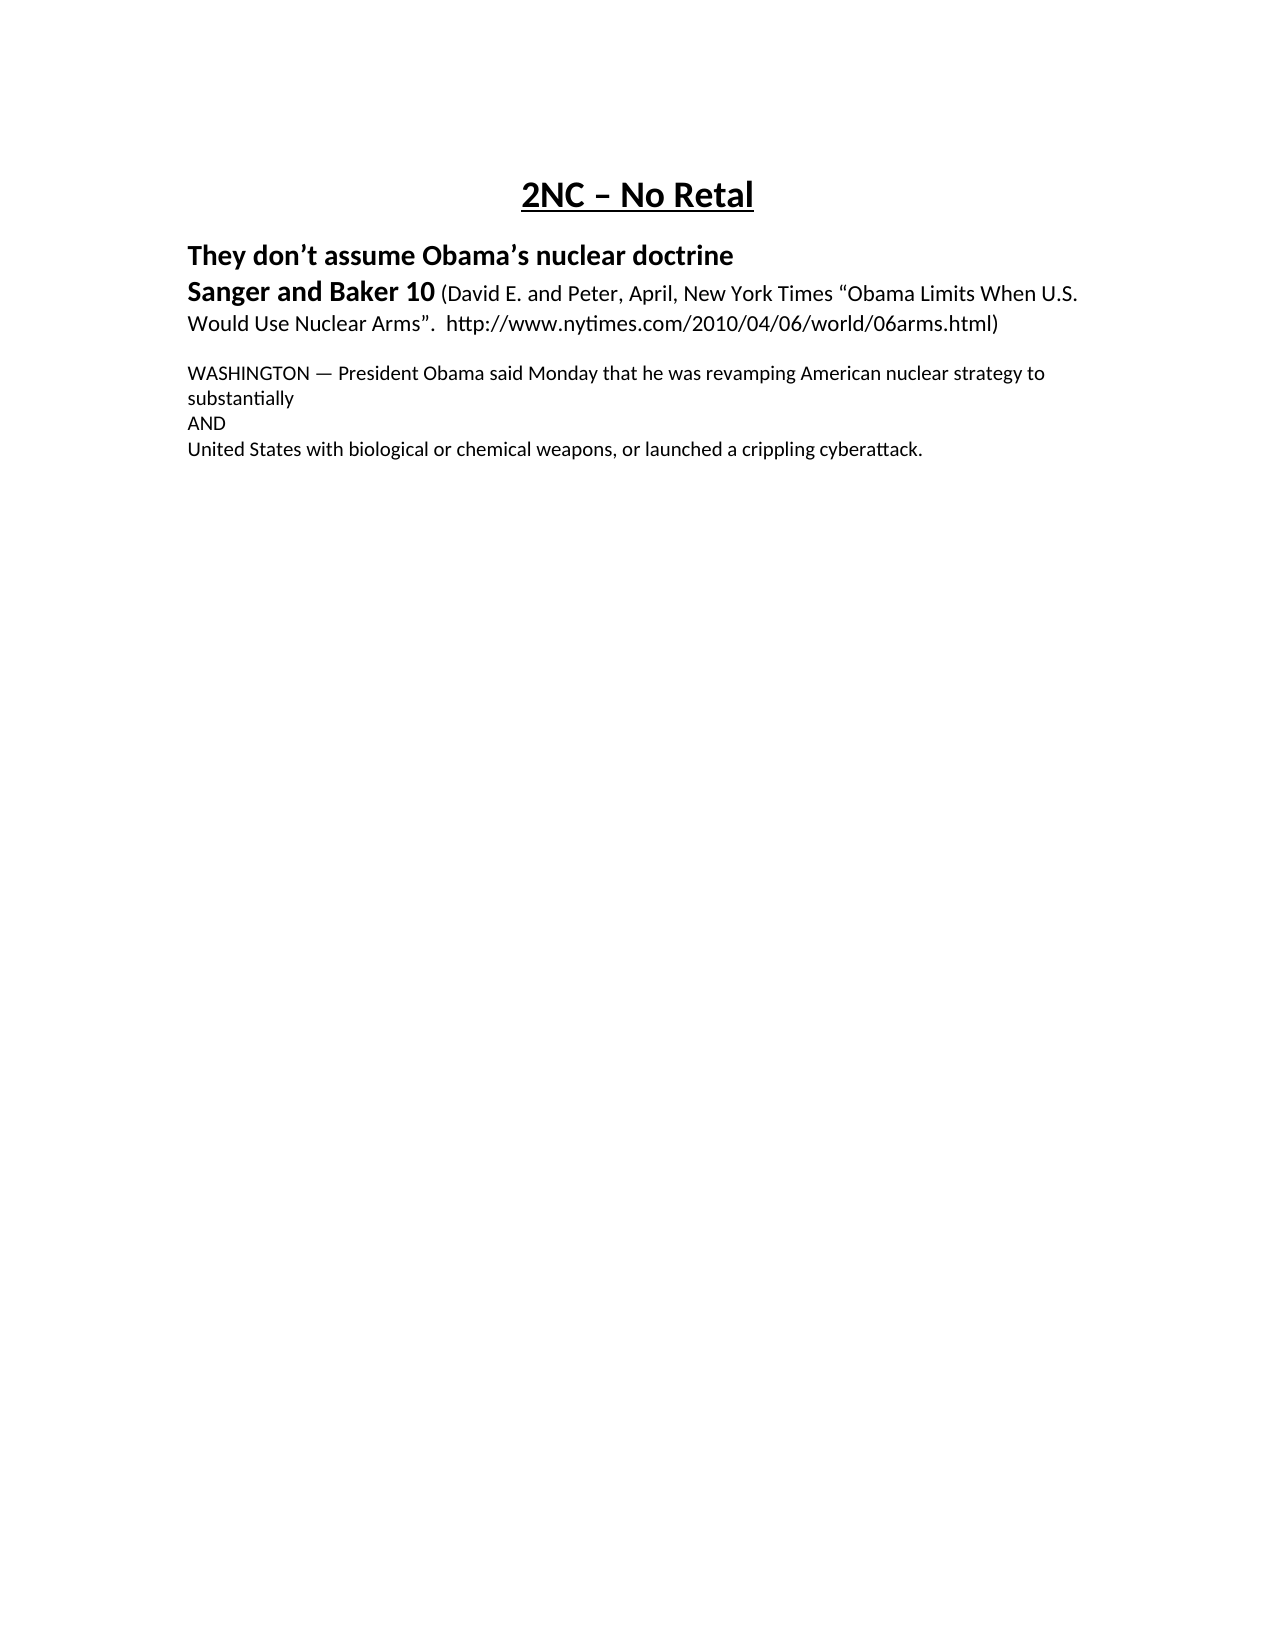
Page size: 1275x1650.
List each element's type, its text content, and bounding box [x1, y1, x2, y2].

text AND [187, 411, 1087, 436]
text United States with biological or chemical weapons, or launched a crippling cyberattack. [187, 436, 1087, 461]
text Sanger and Baker 10 (David E. and Peter, April, New York Times “Obama Limits When U.S. Would Use Nuclear Arms”. http://www.nytimes.com/2010/04/06/world/06arms.html) [187, 273, 1087, 337]
text WASHINGTON — President Obama said Monday that he was revamping American nuclear strategy to substantially [187, 360, 1087, 411]
subtitle 2NC – No Retal [187, 171, 1087, 217]
subtitle They don’t assume Obama’s nuclear doctrine [187, 237, 1087, 273]
